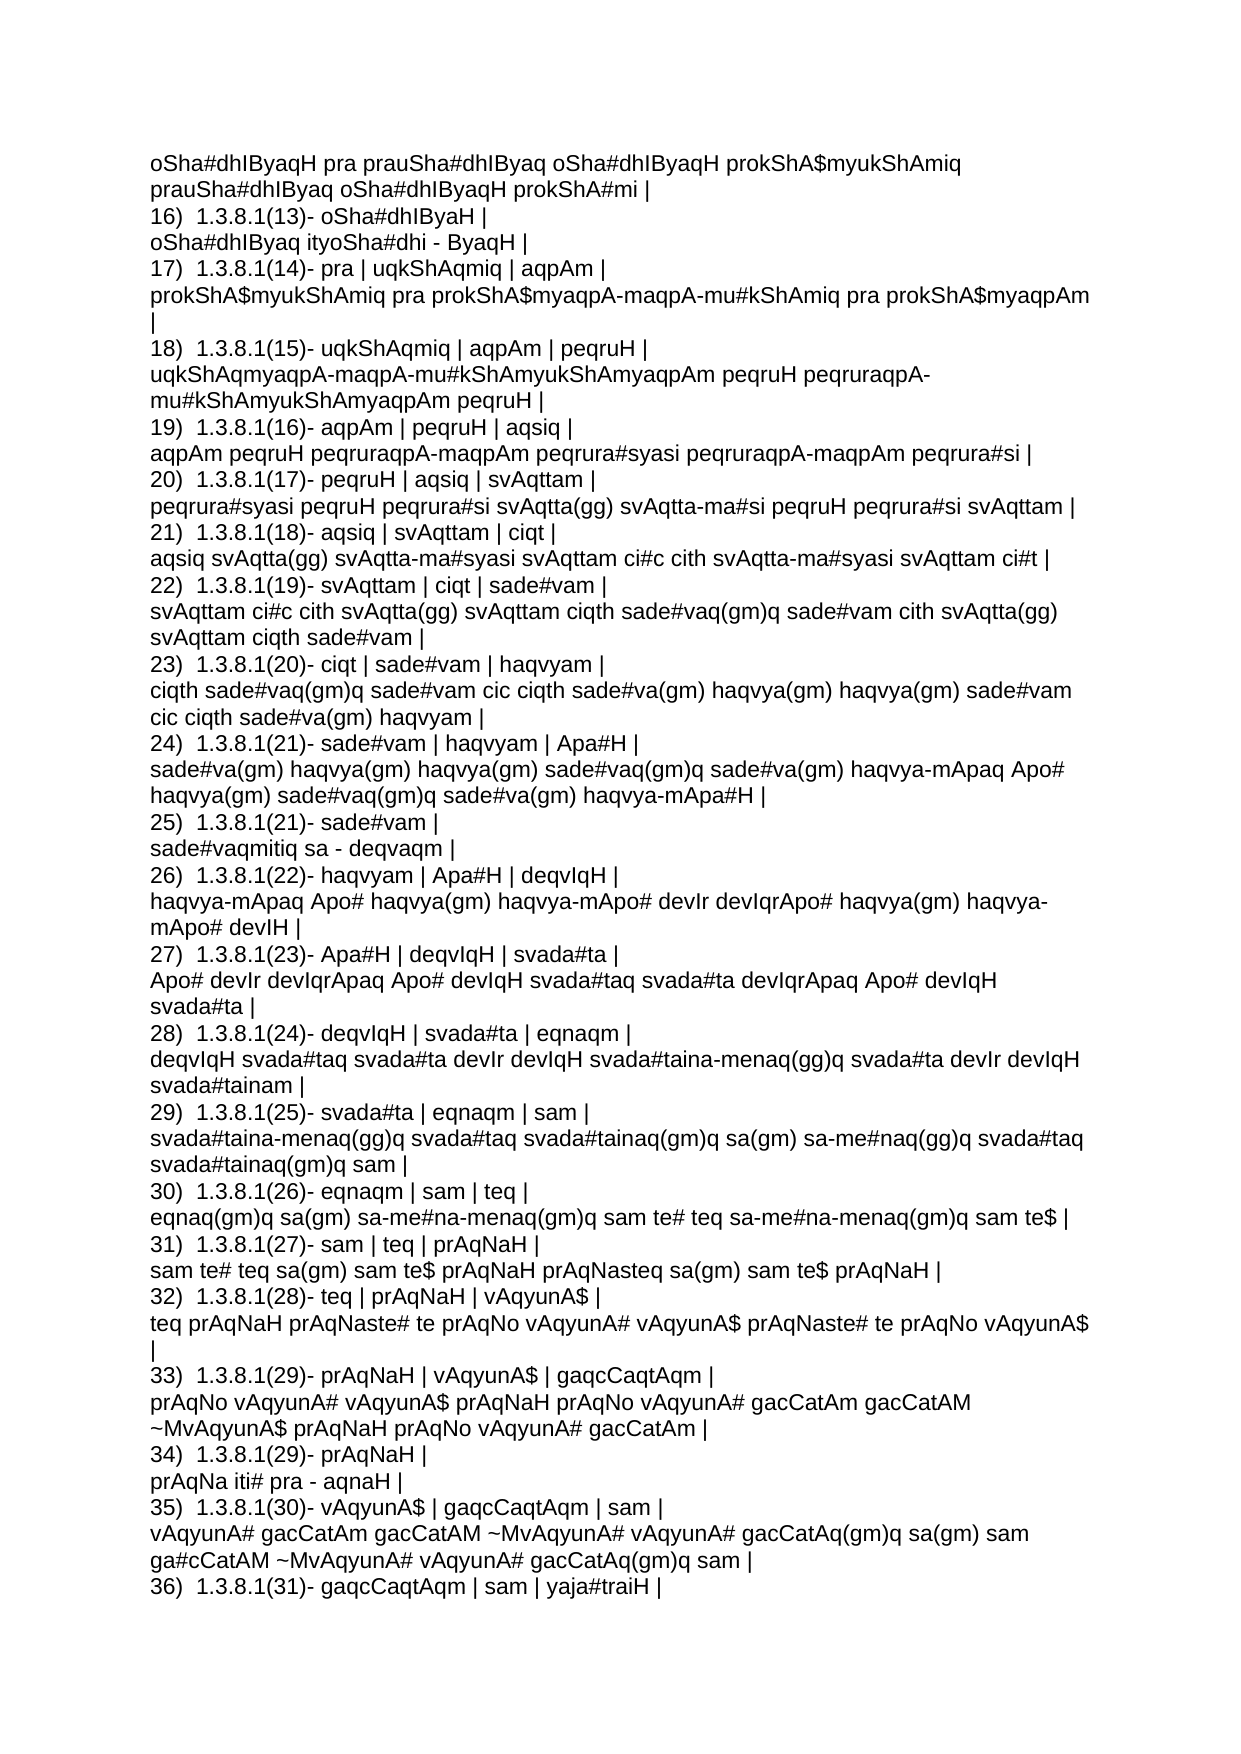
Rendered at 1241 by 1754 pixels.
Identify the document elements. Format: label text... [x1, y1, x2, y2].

text 25) 1.3.8.1(21)- sade#vam | [150, 809, 1090, 835]
text 35) 1.3.8.1(30)- vAqyunA$ | gaqcCaqtAqm | sam | [150, 1494, 1090, 1520]
text 21) 1.3.8.1(18)- aqsiq | svAqttam | ciqt | [150, 519, 1090, 545]
text deqvIqH svada#taq svada#ta devIr devIqH svada#taina-menaq(gg)q svada#ta devIr devIqH svada#tainam | [150, 1046, 1090, 1099]
text peqrura#syasi peqruH peqrura#si svAqtta(gg) svAqtta-ma#si peqruH peqrura#si svAqttam | [150, 493, 1090, 519]
text sade#vaqmitiq sa - deqvaqm | [150, 835, 1090, 862]
text sade#va(gm) haqvya(gm) haqvya(gm) sade#vaq(gm)q sade#va(gm) haqvya-mApaq Apo# haqvya(gm) sade#vaq(gm)q sade#va(gm) haqvya-mApa#H | [150, 756, 1090, 809]
text sam te# teq sa(gm) sam te$ prAqNaH prAqNasteq sa(gm) sam te$ prAqNaH | [150, 1257, 1090, 1283]
text oSha#dhIByaq ityoSha#dhi - ByaqH | [150, 229, 1090, 255]
text aqsiq svAqtta(gg) svAqtta-ma#syasi svAqttam ci#c cith svAqtta-ma#syasi svAqttam ci#t | [150, 545, 1090, 572]
text oSha#dhIByaqH pra prauSha#dhIByaq oSha#dhIByaqH prokShA$myukShAmiq prauSha#dhIByaq oSha#dhIByaqH prokShA#mi | [150, 150, 1090, 203]
text 29) 1.3.8.1(25)- svada#ta | eqnaqm | sam | [150, 1099, 1090, 1125]
text ciqth sade#vaq(gm)q sade#vam cic ciqth sade#va(gm) haqvya(gm) haqvya(gm) sade#vam cic ciqth sade#va(gm) haqvyam | [150, 677, 1090, 730]
text 16) 1.3.8.1(13)- oSha#dhIByaH | [150, 203, 1090, 229]
text 26) 1.3.8.1(22)- haqvyam | Apa#H | deqvIqH | [150, 862, 1090, 888]
text 23) 1.3.8.1(20)- ciqt | sade#vam | haqvyam | [150, 651, 1090, 677]
text teq prAqNaH prAqNaste# te prAqNo vAqyunA# vAqyunA$ prAqNaste# te prAqNo vAqyunA$ | [150, 1309, 1090, 1362]
text eqnaq(gm)q sa(gm) sa-me#na-menaq(gm)q sam te# teq sa-me#na-menaq(gm)q sam te$ | [150, 1204, 1090, 1231]
text 19) 1.3.8.1(16)- aqpAm | peqruH | aqsiq | [150, 413, 1090, 440]
text vAqyunA# gacCatAm gacCatAM ~MvAqyunA# vAqyunA# gacCatAq(gm)q sa(gm) sam ga#cCatAM ~MvAqyunA# vAqyunA# gacCatAq(gm)q sam | [150, 1520, 1090, 1573]
text haqvya-mApaq Apo# haqvya(gm) haqvya-mApo# devIr devIqrApo# haqvya(gm) haqvya-mApo# devIH | [150, 888, 1090, 941]
text 31) 1.3.8.1(27)- sam | teq | prAqNaH | [150, 1231, 1090, 1257]
text 18) 1.3.8.1(15)- uqkShAqmiq | aqpAm | peqruH | [150, 334, 1090, 361]
text svada#taina-menaq(gg)q svada#taq svada#tainaq(gm)q sa(gm) sa-me#naq(gg)q svada#taq svada#tainaq(gm)q sam | [150, 1125, 1090, 1178]
text 22) 1.3.8.1(19)- svAqttam | ciqt | sade#vam | [150, 572, 1090, 598]
text 24) 1.3.8.1(21)- sade#vam | haqvyam | Apa#H | [150, 730, 1090, 756]
text prAqNo vAqyunA# vAqyunA$ prAqNaH prAqNo vAqyunA# gacCatAm gacCatAM ~MvAqyunA$ prAqNaH prAqNo vAqyunA# gacCatAm | [150, 1389, 1090, 1441]
text uqkShAqmyaqpA-maqpA-mu#kShAmyukShAmyaqpAm peqruH peqruraqpA-mu#kShAmyukShAmyaqpAm peqruH | [150, 361, 1090, 413]
text 20) 1.3.8.1(17)- peqruH | aqsiq | svAqttam | [150, 466, 1090, 493]
text prAqNa iti# pra - aqnaH | [150, 1468, 1090, 1494]
text 27) 1.3.8.1(23)- Apa#H | deqvIqH | svada#ta | [150, 941, 1090, 967]
text Apo# devIr devIqrApaq Apo# devIqH svada#taq svada#ta devIqrApaq Apo# devIqH svada#ta | [150, 967, 1090, 1020]
text 17) 1.3.8.1(14)- pra | uqkShAqmiq | aqpAm | [150, 255, 1090, 282]
text 36) 1.3.8.1(31)- gaqcCaqtAqm | sam | yaja#traiH | [150, 1573, 1090, 1599]
text prokShA$myukShAmiq pra prokShA$myaqpA-maqpA-mu#kShAmiq pra prokShA$myaqpAm | [150, 282, 1090, 334]
text 33) 1.3.8.1(29)- prAqNaH | vAqyunA$ | gaqcCaqtAqm | [150, 1362, 1090, 1389]
text 34) 1.3.8.1(29)- prAqNaH | [150, 1441, 1090, 1468]
text 32) 1.3.8.1(28)- teq | prAqNaH | vAqyunA$ | [150, 1283, 1090, 1309]
text aqpAm peqruH peqruraqpA-maqpAm peqrura#syasi peqruraqpA-maqpAm peqrura#si | [150, 440, 1090, 466]
text 30) 1.3.8.1(26)- eqnaqm | sam | teq | [150, 1178, 1090, 1204]
text svAqttam ci#c cith svAqtta(gg) svAqttam ciqth sade#vaq(gm)q sade#vam cith svAqtta(gg) svAqttam ciqth sade#vam | [150, 598, 1090, 651]
text 28) 1.3.8.1(24)- deqvIqH | svada#ta | eqnaqm | [150, 1020, 1090, 1046]
